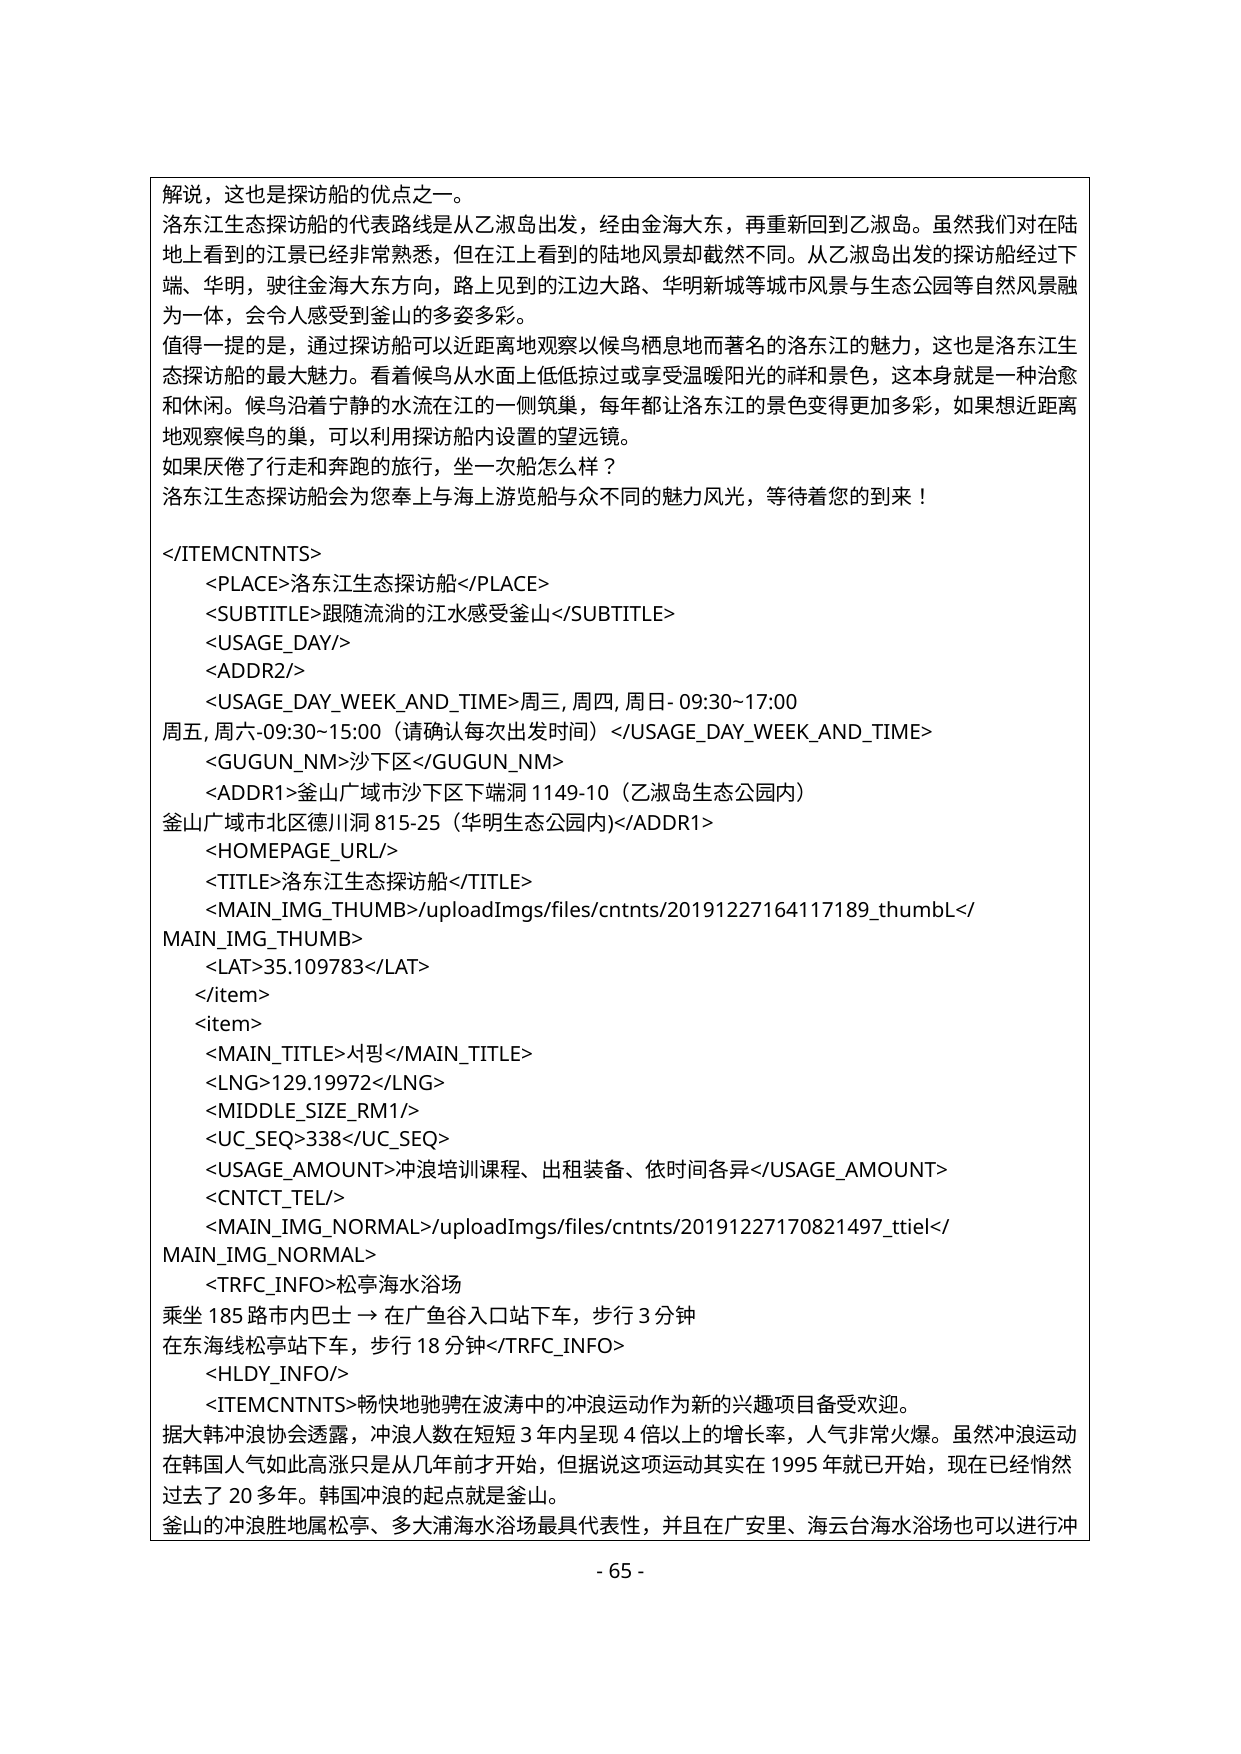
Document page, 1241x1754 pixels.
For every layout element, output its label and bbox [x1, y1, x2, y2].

table_cell [151, 178, 1089, 1539]
